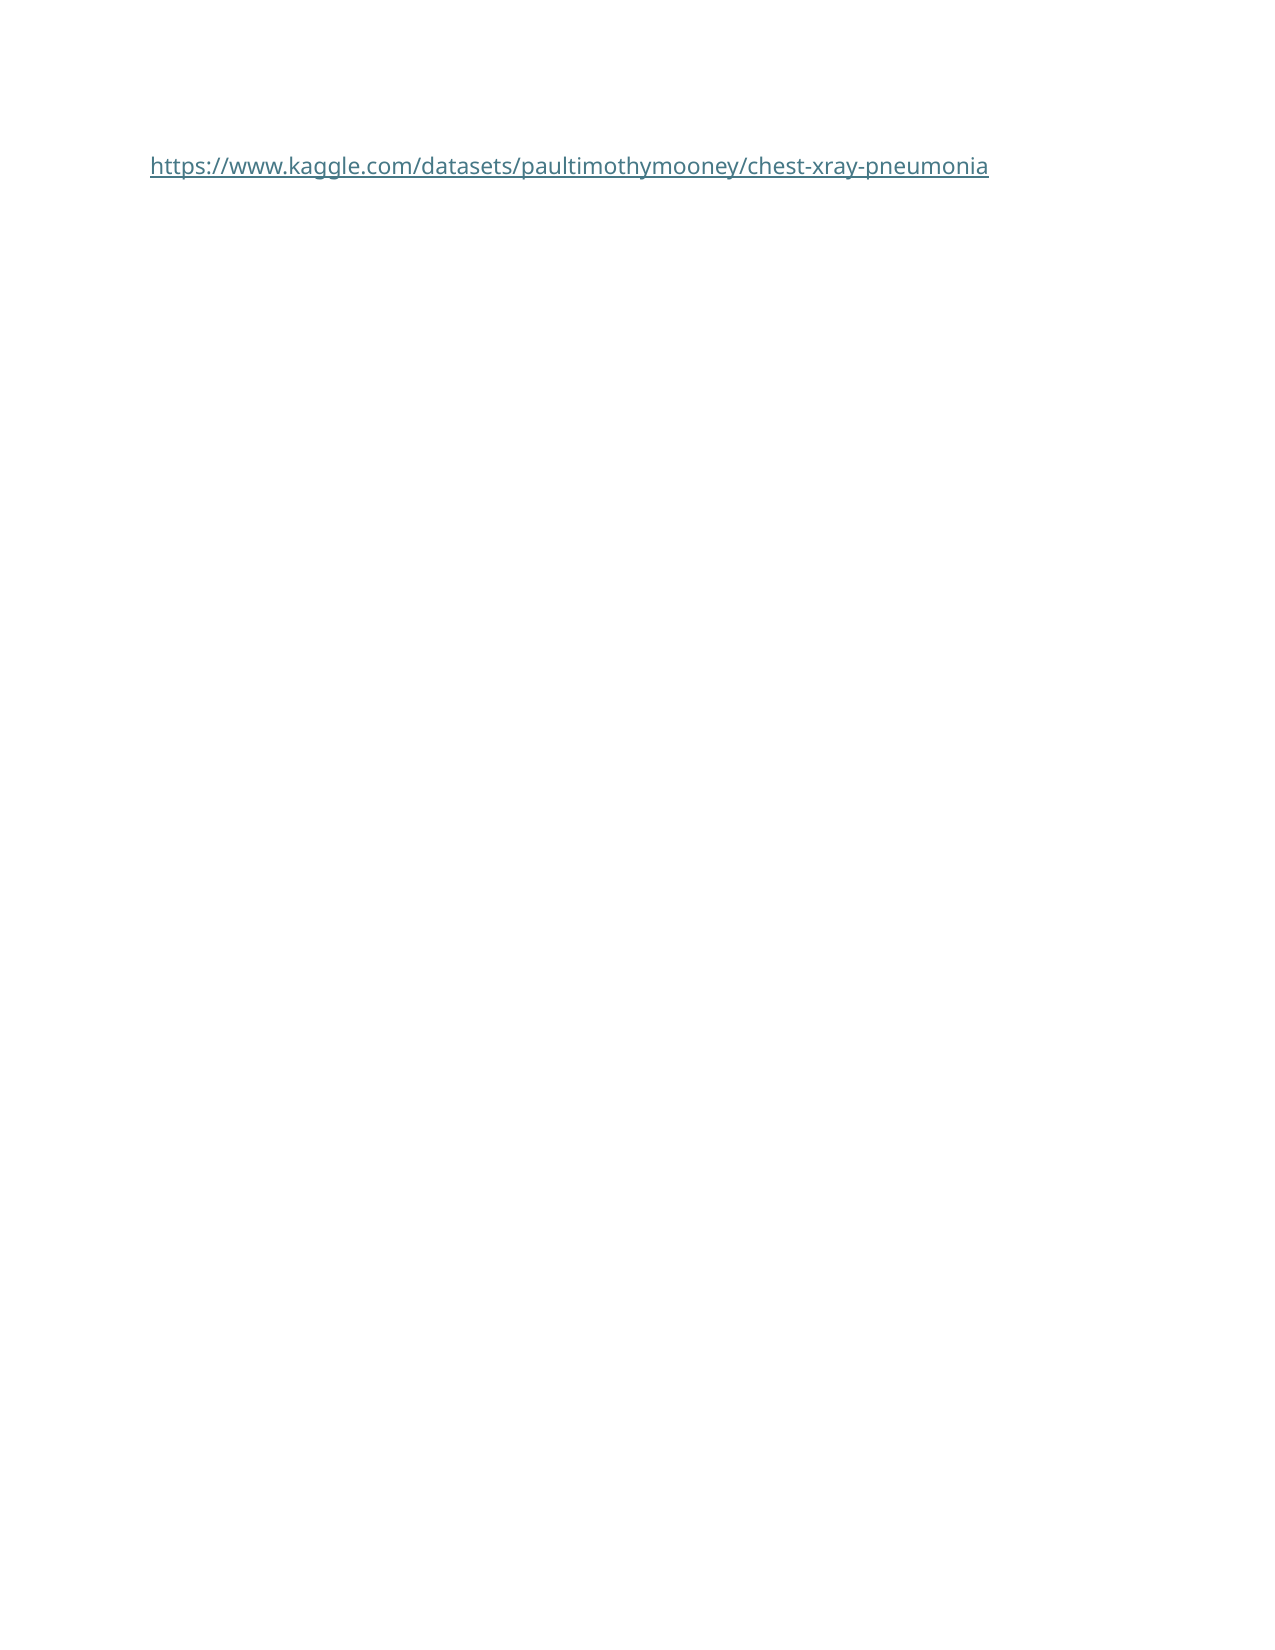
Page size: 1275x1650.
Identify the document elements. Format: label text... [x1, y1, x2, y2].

text https://www.kaggle.com/datasets/paultimothymooney/chest-xray-pneumonia [150, 150, 1125, 181]
